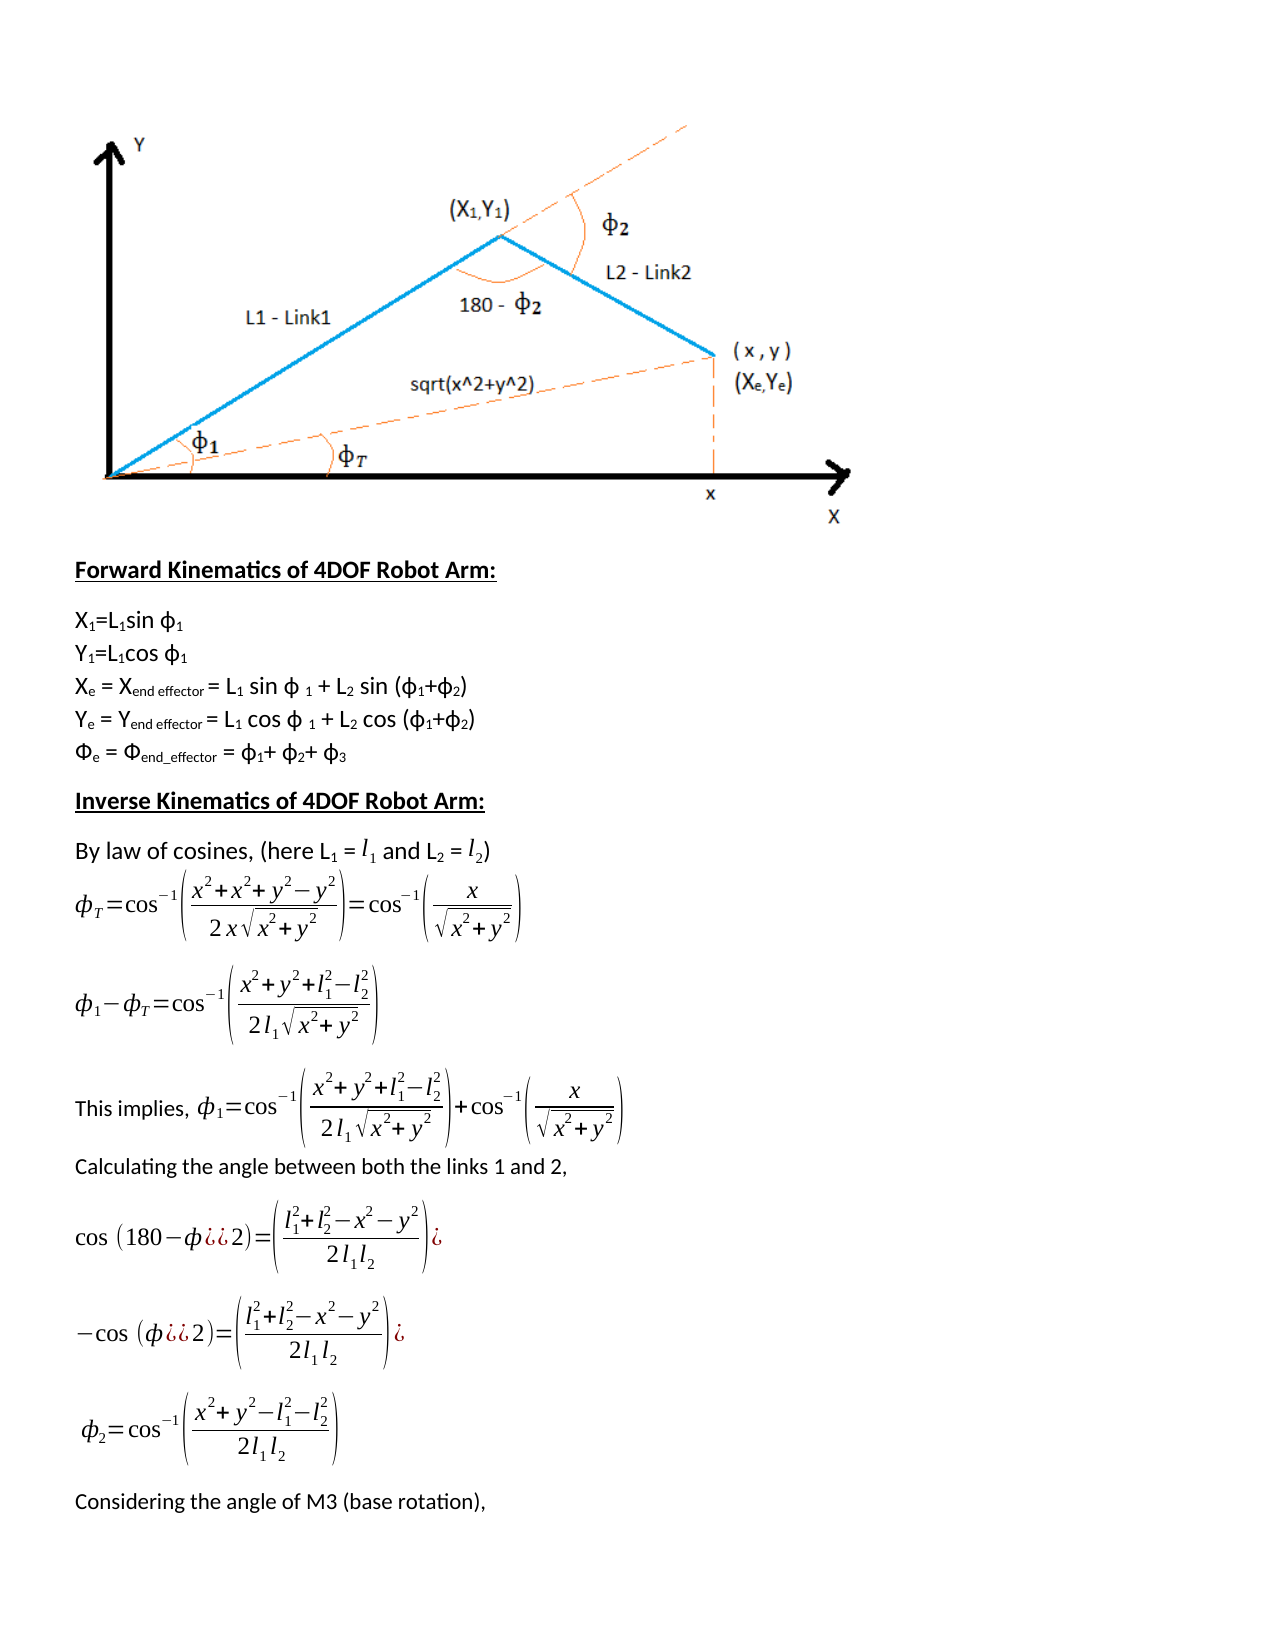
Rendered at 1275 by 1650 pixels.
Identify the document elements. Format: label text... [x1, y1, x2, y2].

text This implies, [75, 1066, 1200, 1149]
text Inverse Kinematics of 4DOF Robot Arm: [75, 786, 1200, 816]
picture [75, 124, 867, 536]
text Forward Kinematics of 4DOF Robot Arm: [75, 555, 1200, 585]
text Xe = Xend effector = L1 sin ф 1 + L2 sin (ф1+ф2) [75, 670, 1200, 701]
text Calculating the angle between both the links 1 and 2, [75, 1152, 1200, 1180]
text Ye = Yend effector = L1 cos ф 1 + L2 cos (ф1+ф2) [75, 703, 1200, 733]
text By law of cosines, (here L1 = and L2 = ) [75, 835, 1200, 866]
text Фe = Фend_effector = ф1+ ф2+ ф3 [75, 736, 1200, 766]
text X1=L1sin ф1 [75, 604, 1200, 635]
text Y1=L1cos ф1 [75, 637, 1200, 668]
text Considering the angle of M3 (base rotation), [75, 1487, 1200, 1515]
